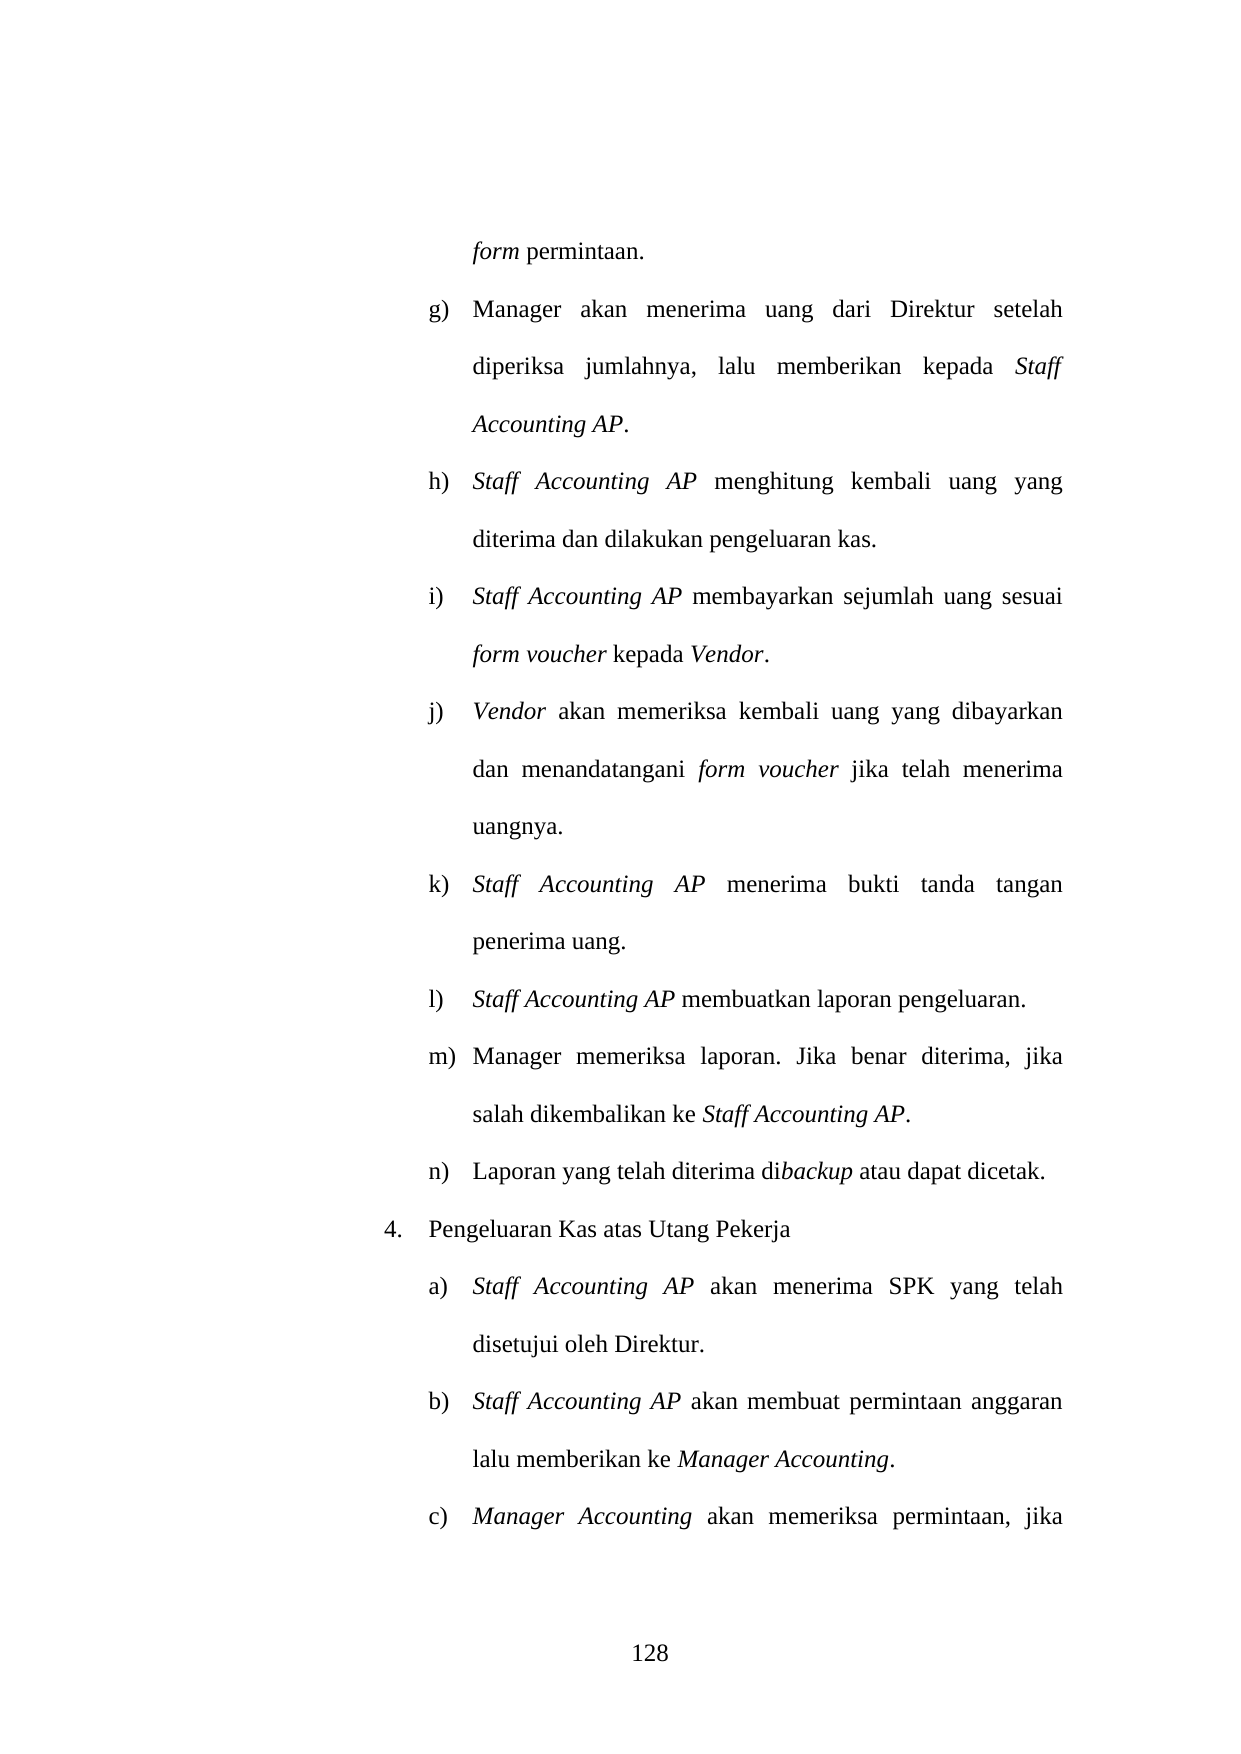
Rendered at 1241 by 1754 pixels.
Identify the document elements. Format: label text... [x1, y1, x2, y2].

list Staff Accounting AP menerima bukti tanda tangan penerima uang. [428, 869, 1063, 955]
list Vendor akan memeriksa kembali uang yang dibayarkan dan menandatangani form voucher jika telah menerima uangnya. [428, 696, 1063, 840]
list Staff Accounting AP akan menerima SPK yang telah disetujui oleh Direktur. [428, 1271, 1063, 1357]
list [428, 236, 1063, 265]
list Pengeluaran Kas atas Utang Pekerja [384, 1214, 1063, 1242]
list Staff Accounting AP membayarkan sejumlah uang sesuai form voucher kepada Vendor. [428, 581, 1063, 667]
list Staff Accounting AP akan membuat permintaan anggaran lalu memberikan ke Manager Accounting. [428, 1386, 1063, 1472]
list Staff Accounting AP membuatkan laporan pengeluaran. [428, 984, 1063, 1012]
list Laporan yang telah diterima dibackup atau dapat dicetak. [428, 1156, 1063, 1185]
list Manager memeriksa laporan. Jika benar diterima, jika salah dikembalikan ke Staff Accounting AP. [428, 1041, 1063, 1127]
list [428, 1501, 1063, 1530]
list Manager akan menerima uang dari Direktur setelah diperiksa jumlahnya, lalu memberikan kepada Staff Accounting AP. [428, 294, 1063, 437]
list Staff Accounting AP menghitung kembali uang yang diterima dan dilakukan pengeluaran kas. [428, 466, 1063, 552]
